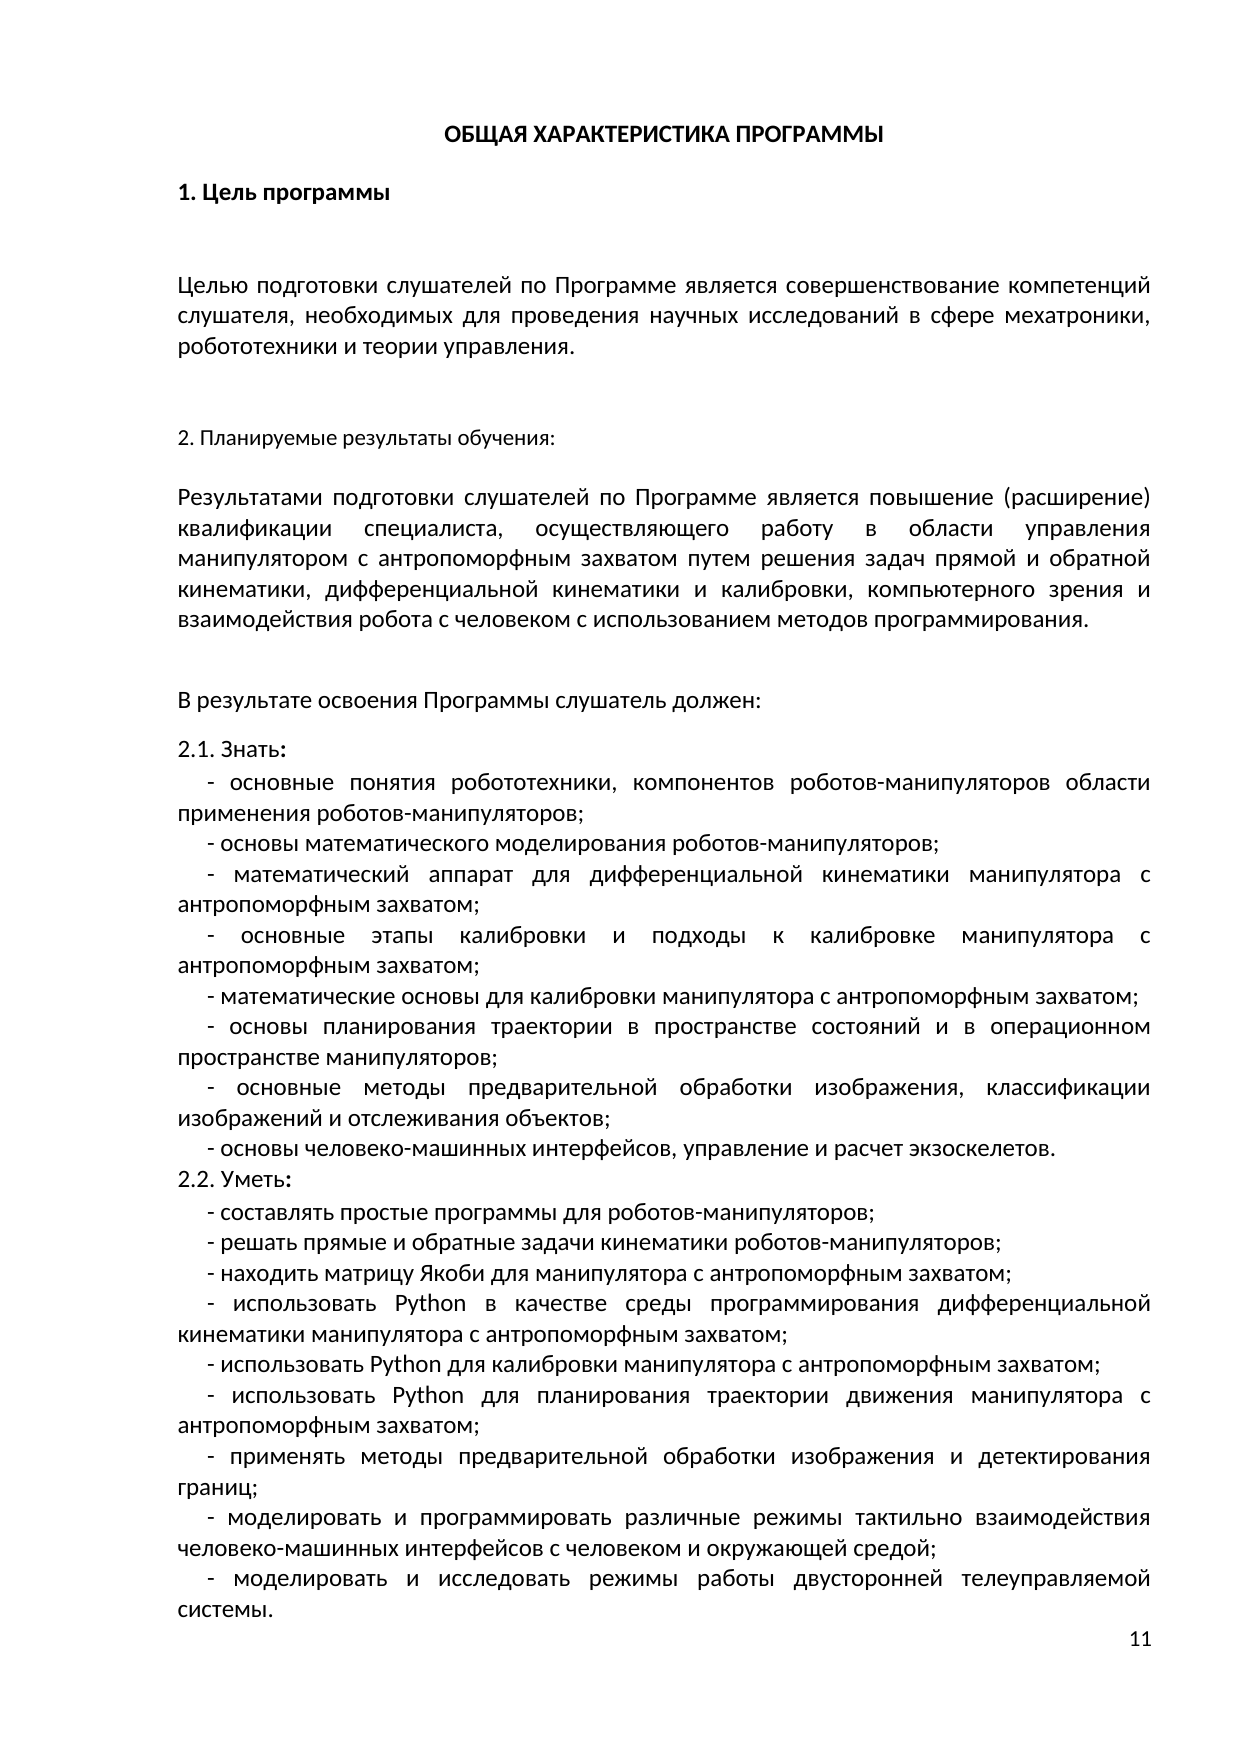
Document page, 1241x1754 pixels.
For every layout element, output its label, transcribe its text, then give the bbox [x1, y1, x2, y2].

text - использовать Python для планирования траектории движения манипулятора с антропоморфным захватом; [177, 1379, 1152, 1440]
text - находить матрицу Якоби для манипулятора с антропоморфным захватом; [177, 1257, 1152, 1287]
text 2.2. Уметь: [177, 1163, 1152, 1193]
text Целью подготовки слушателей по Программе является совершенствование компетенций слушателя, необходимых для проведения научных исследований в сфере мехатроники, робототехники и теории управления. [177, 269, 1152, 361]
text В результате освоения Программы слушатель должен: [177, 684, 1152, 714]
text - моделировать и программировать различные режимы тактильно взаимодействия человеко-машинных интерфейсов с человеком и окружающей средой; [177, 1501, 1152, 1562]
text - математический аппарат для дифференциальной кинематики манипулятора с антропоморфным захватом; [177, 858, 1152, 919]
text - решать прямые и обратные задачи кинематики роботов-манипуляторов; [177, 1226, 1152, 1257]
text - составлять простые программы для роботов-манипуляторов; [177, 1196, 1152, 1226]
text - основы планирования траектории в пространстве состояний и в операционном пространстве манипуляторов; [177, 1010, 1152, 1071]
text ОБЩАЯ ХАРАКТЕРИСТИКА ПРОГРАММЫ [177, 118, 1152, 149]
text 2.1. Знать: [177, 733, 1152, 764]
text - применять методы предварительной обработки изображения и детектирования границ; [177, 1440, 1152, 1501]
text 1. Цель программы [177, 176, 1152, 207]
text - основные понятия робототехники, компонентов роботов-манипуляторов области применения роботов-манипуляторов; [177, 766, 1152, 827]
text - основные методы предварительной обработки изображения, классификации изображений и отслеживания объектов; [177, 1071, 1152, 1132]
text - математические основы для калибровки манипулятора с антропоморфным захватом; [177, 980, 1152, 1010]
text - основы математического моделирования роботов-манипуляторов; [177, 827, 1152, 858]
text - основные этапы калибровки и подходы к калибровке манипулятора с антропоморфным захватом; [177, 919, 1152, 980]
text - использовать Python в качестве среды программирования дифференциальной кинематики манипулятора с антропоморфным захватом; [177, 1287, 1152, 1348]
text Результатами подготовки слушателей по Программе является повышение (расширение) квалификации специалиста, осуществляющего работу в области управления манипулятором с антропоморфным захватом путем решения задач прямой и обратной кинематики, дифференциальной кинематики и калибровки, компьютерного зрения и взаимодействия робота с человеком с использованием методов программирования. [177, 482, 1152, 634]
text - основы человеко-машинных интерфейсов, управление и расчет экзоскелетов. [177, 1132, 1152, 1163]
text - моделировать и исследовать режимы работы двусторонней телеуправляемой системы. [177, 1562, 1152, 1623]
text - использовать Python для калибровки манипулятора с антропоморфным захватом; [177, 1348, 1152, 1379]
